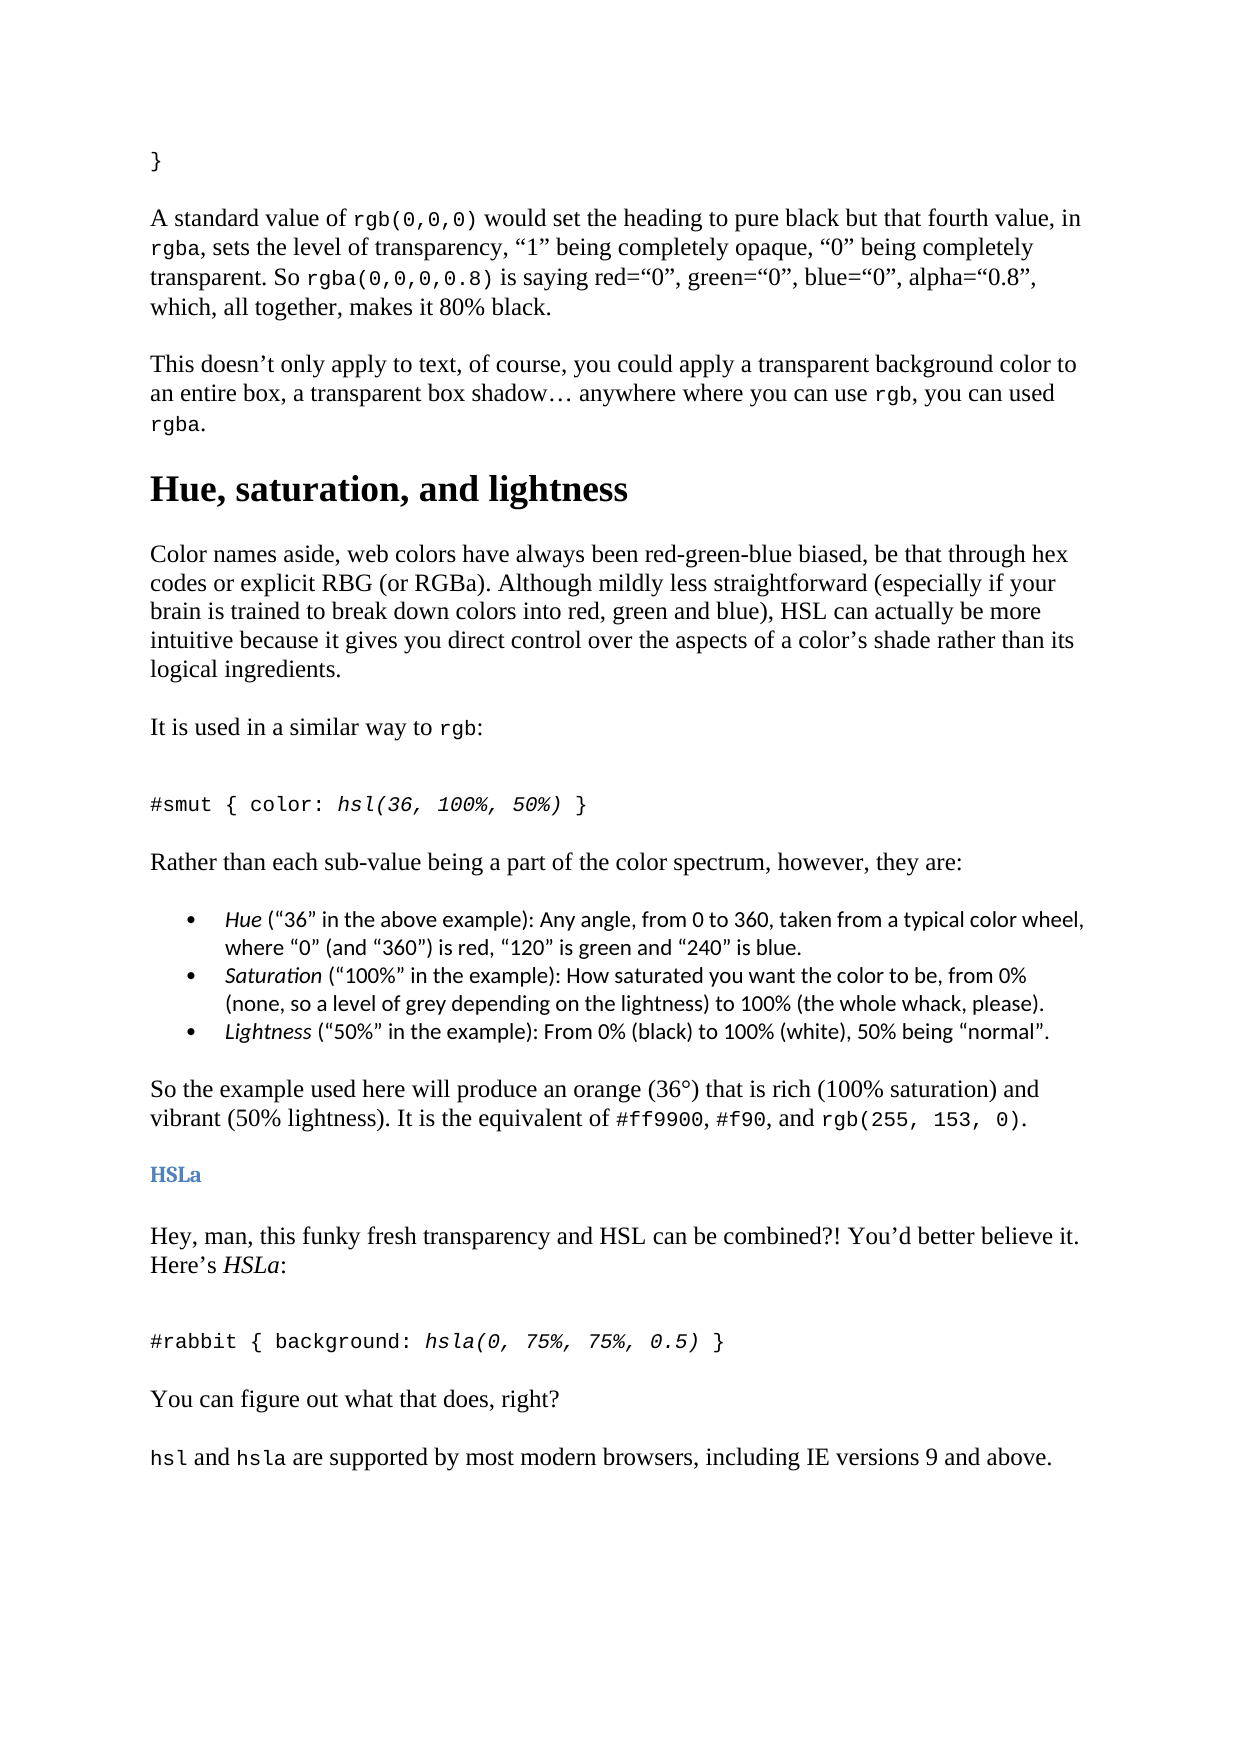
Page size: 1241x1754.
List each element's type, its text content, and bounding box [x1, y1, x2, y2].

text hsl and hsla are supported by most modern browsers, including IE versions 9 and above. [150, 1442, 1090, 1472]
subtitle Hue, saturation, and lightness [150, 467, 1090, 510]
text #smut { color: hsl(36, 100%, 50%) } [150, 794, 1090, 818]
list Lightness (“50%” in the example): From 0% (black) to 100% (white), 50% being “normal”. [187, 1017, 1090, 1045]
text So the example used here will produce an orange (36°) that is rich (100% saturation) and vibrant (50% lightness). It is the equivalent of #ff9900, #f90, and rgb(255, 153, 0). [150, 1074, 1090, 1132]
text A standard value of rgb(0,0,0) would set the heading to pure black but that fourth value, in rgba, sets the level of transparency, “1” being completely opaque, “0” being completely transparent. So rgba(0,0,0,0.8) is saying red=“0”, green=“0”, blue=“0”, alpha=“0.8”, which, all together, makes it 80% black. [150, 203, 1090, 320]
list Saturation (“100%” in the example): How saturated you want the color to be, from 0% (none, so a level of grey depending on the lightness) to 100% (the whole whack, please). [187, 961, 1090, 1017]
text } [150, 150, 1090, 174]
text It is used in a similar way to rgb: [150, 712, 1090, 741]
text You can figure out what that does, right? [150, 1384, 1090, 1413]
text This doesn’t only apply to text, of course, you could apply a transparent background color to an entire box, a transparent box shadow… anywhere where you can use rgb, you can used rgba. [150, 349, 1090, 437]
text Hey, man, this funky fresh transparency and HSL can be combined?! You’d better believe it. Here’s HSLa: [150, 1221, 1090, 1278]
text #rabbit { background: hsla(0, 75%, 75%, 0.5) } [150, 1331, 1090, 1355]
list Hue (“36” in the above example): Any angle, from 0 to 360, taken from a typical color wheel, where “0” (and “360”) is red, “120” is green and “240” is blue. [187, 905, 1090, 961]
subtitle HSLa [150, 1162, 1090, 1188]
text Color names aside, web colors have always been red-green-blue biased, be that through hex codes or explicit RBG (or RGBa). Although mildly less straightforward (especially if your brain is trained to break down colors into red, green and blue), HSL can actually be more intuitive because it gives you direct control over the aspects of a color’s shade rather than its logical ingredients. [150, 539, 1090, 683]
text Rather than each sub-value being a part of the color spectrum, however, they are: [150, 847, 1090, 876]
